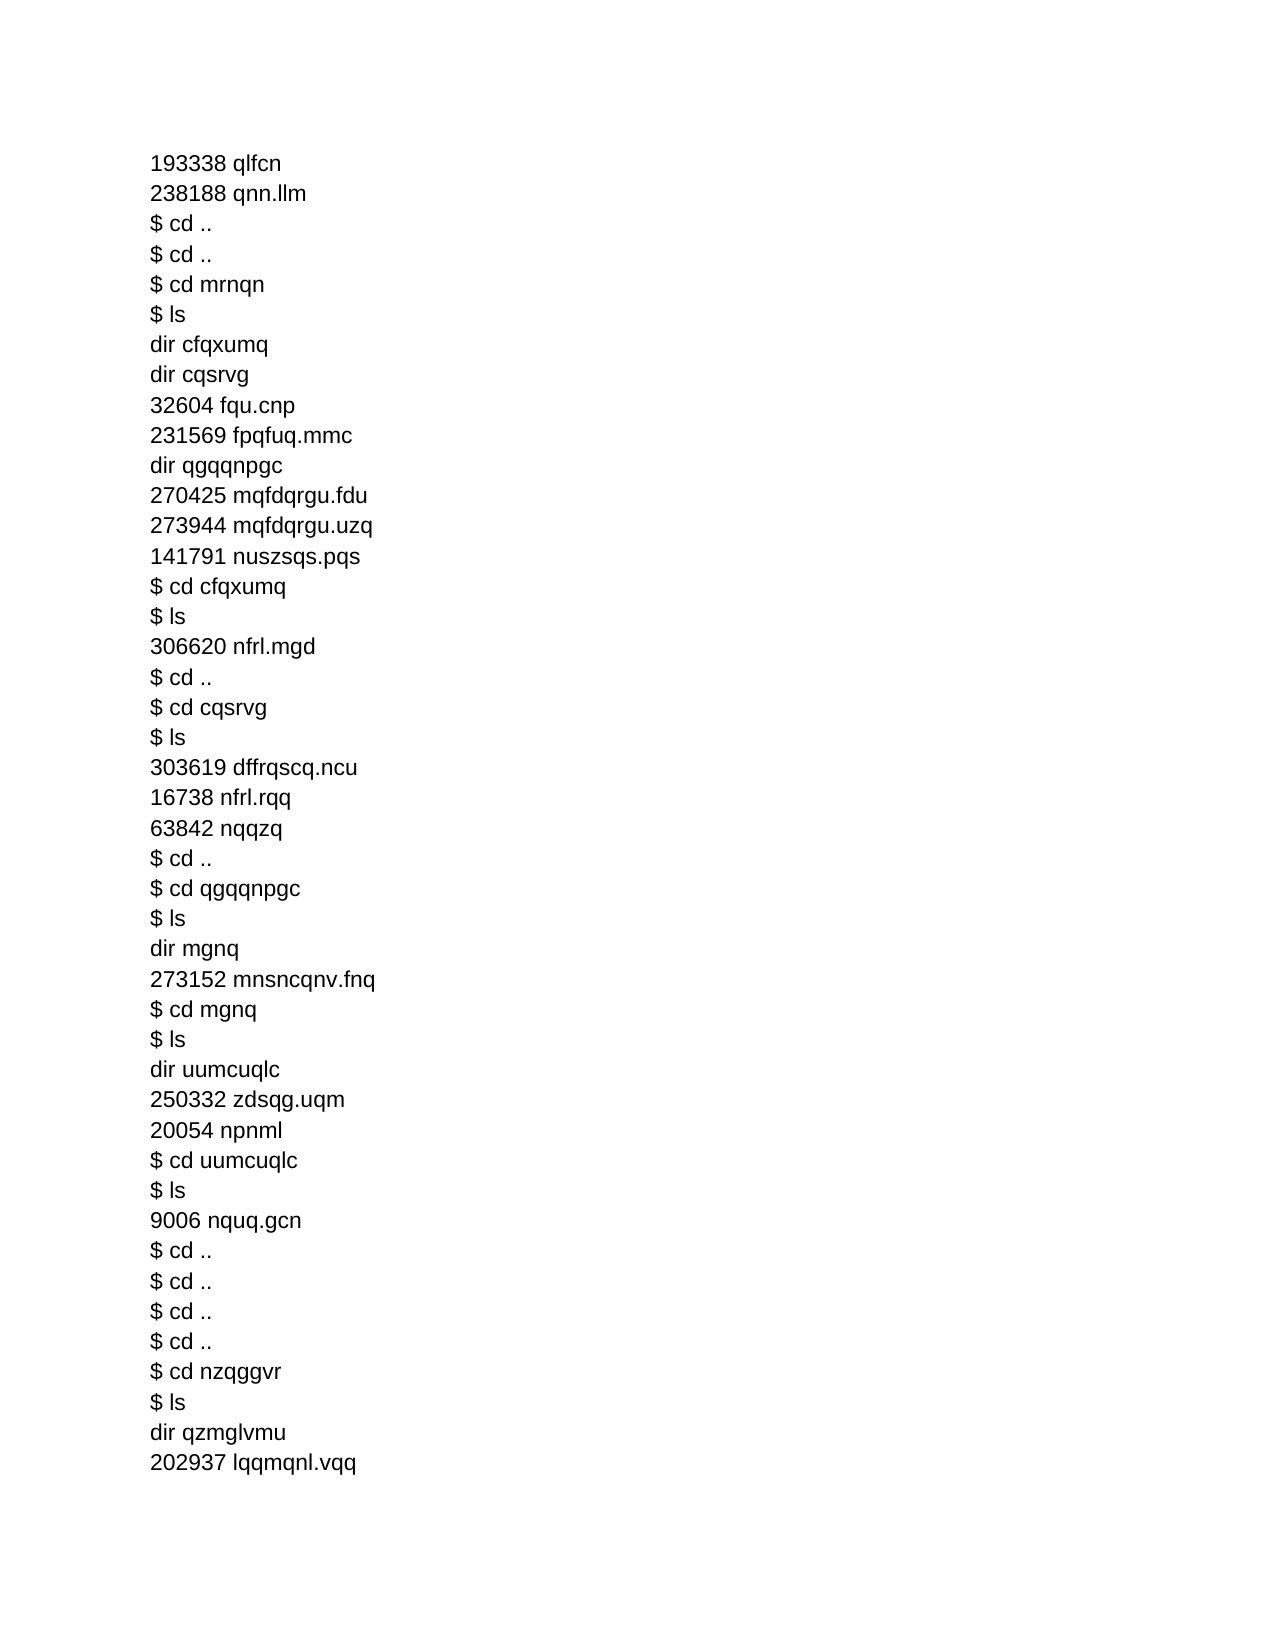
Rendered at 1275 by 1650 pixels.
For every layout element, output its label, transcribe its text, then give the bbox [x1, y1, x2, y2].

text $ cd .. [150, 1328, 1125, 1354]
text 141791 nuszsqs.pqs [150, 543, 1125, 569]
text dir qzmglvmu [150, 1419, 1125, 1445]
text 231569 fpqfuq.mmc [150, 422, 1125, 448]
text $ ls [150, 905, 1125, 932]
text $ ls [150, 1026, 1125, 1052]
text $ cd qgqqnpgc [150, 875, 1125, 901]
text 20054 npnml [150, 1117, 1125, 1143]
text $ cd .. [150, 845, 1125, 871]
text $ cd cfqxumq [150, 573, 1125, 599]
text $ cd uumcuqlc [150, 1147, 1125, 1173]
text 16738 nfrl.rqq [150, 784, 1125, 811]
text 250332 zdsqg.uqm [150, 1086, 1125, 1113]
text $ cd .. [150, 663, 1125, 690]
text 270425 mqfdqrgu.fdu [150, 482, 1125, 509]
text 238188 qnn.llm [150, 180, 1125, 207]
text $ cd .. [150, 1237, 1125, 1264]
text 63842 nqqzq [150, 814, 1125, 841]
text dir cqsrvg [150, 361, 1125, 388]
text 193338 qlfcn [150, 150, 1125, 176]
text $ cd nzqggvr [150, 1358, 1125, 1385]
text 306620 nfrl.mgd [150, 633, 1125, 660]
text dir qgqqnpgc [150, 452, 1125, 478]
text 9006 nquq.gcn [150, 1207, 1125, 1234]
text $ cd .. [150, 1268, 1125, 1294]
text 303619 dffrqscq.ncu [150, 754, 1125, 781]
text $ cd mgnq [150, 996, 1125, 1022]
text $ cd .. [150, 1298, 1125, 1324]
text $ cd .. [150, 241, 1125, 267]
text 32604 fqu.cnp [150, 392, 1125, 418]
text dir cfqxumq [150, 331, 1125, 358]
text dir uumcuqlc [150, 1056, 1125, 1083]
text $ ls [150, 724, 1125, 750]
text $ ls [150, 1177, 1125, 1203]
text dir mgnq [150, 935, 1125, 962]
text 273944 mqfdqrgu.uzq [150, 512, 1125, 539]
text $ cd cqsrvg [150, 694, 1125, 720]
text $ cd mrnqn [150, 271, 1125, 297]
text $ ls [150, 603, 1125, 629]
text 202937 lqqmqnl.vqq [150, 1449, 1125, 1475]
text 273152 mnsncqnv.fnq [150, 966, 1125, 992]
text $ ls [150, 1388, 1125, 1415]
text $ ls [150, 301, 1125, 327]
text $ cd .. [150, 210, 1125, 237]
